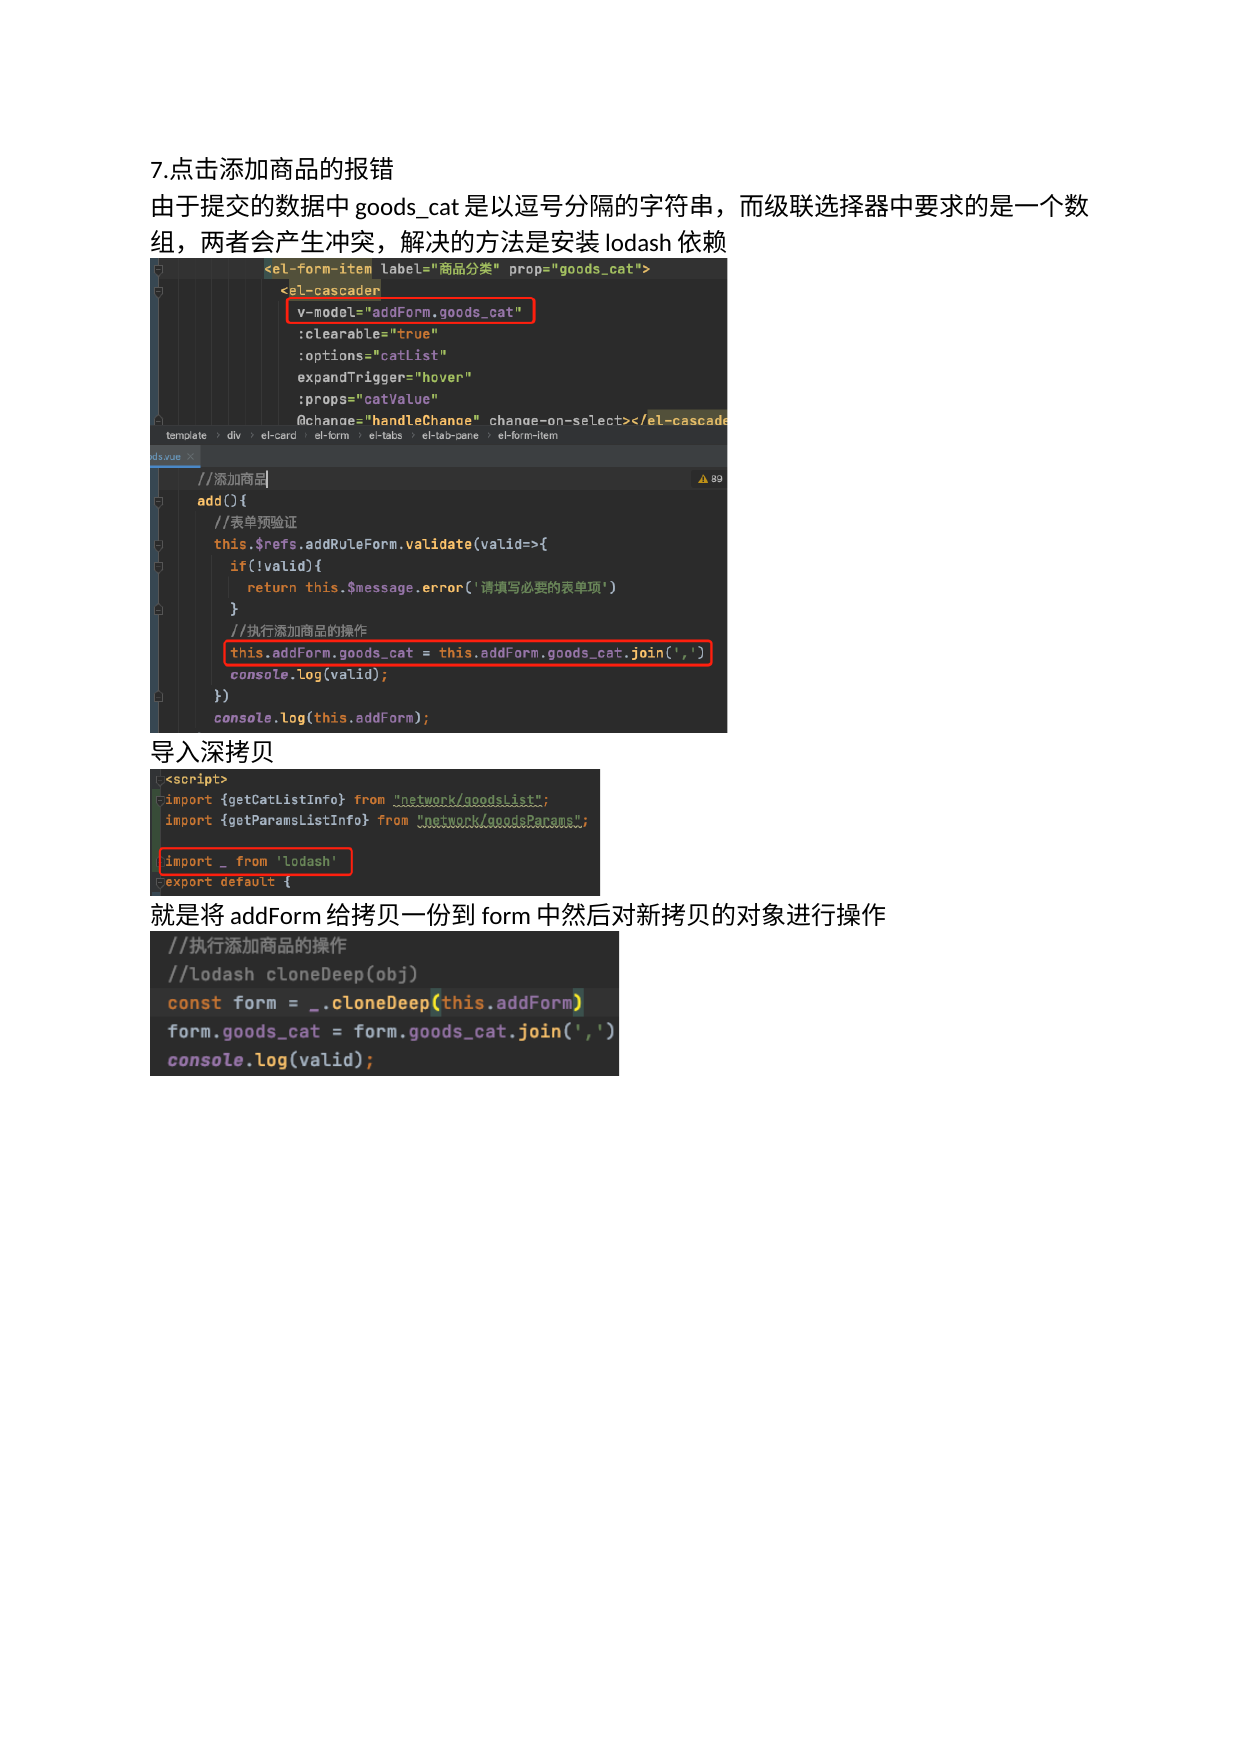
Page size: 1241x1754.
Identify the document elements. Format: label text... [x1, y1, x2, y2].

text 导入深拷贝 [150, 733, 1090, 769]
picture [150, 769, 600, 896]
picture [150, 258, 728, 733]
text 就是将addForm给拷贝一份到form中然后对新拷贝的对象进行操作 [150, 895, 1090, 932]
text 由于提交的数据中goods_cat是以逗号分隔的字符串，而级联选择器中要求的是一个数组，两者会产生冲突，解决的方法是安装lodash依赖 [150, 186, 1090, 259]
text 7.点击添加商品的报错 [150, 150, 1090, 186]
picture [150, 931, 620, 1076]
